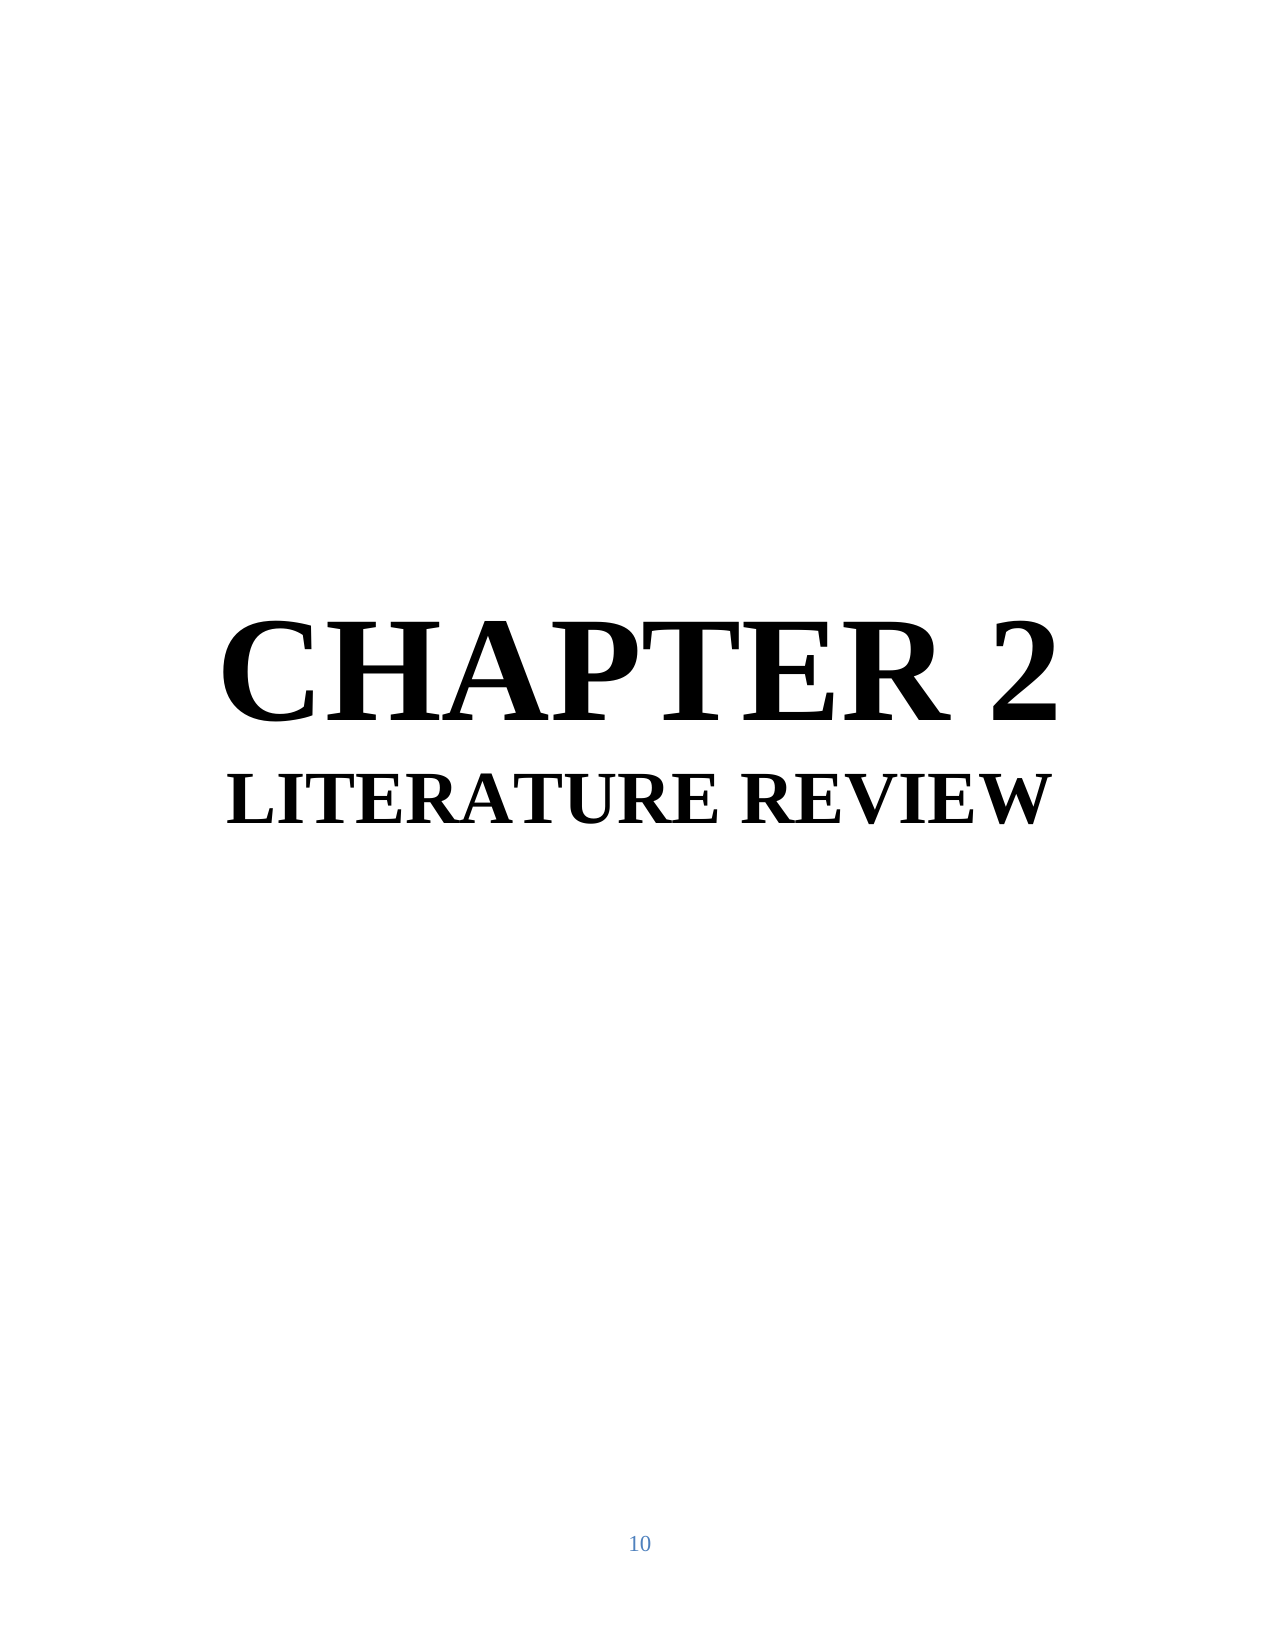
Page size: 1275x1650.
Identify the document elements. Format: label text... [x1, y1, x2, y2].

text LITERATURE REVIEW [96, 753, 1183, 839]
text CHAPTER 2 [96, 581, 1183, 753]
text 10 [96, 1530, 1183, 1557]
